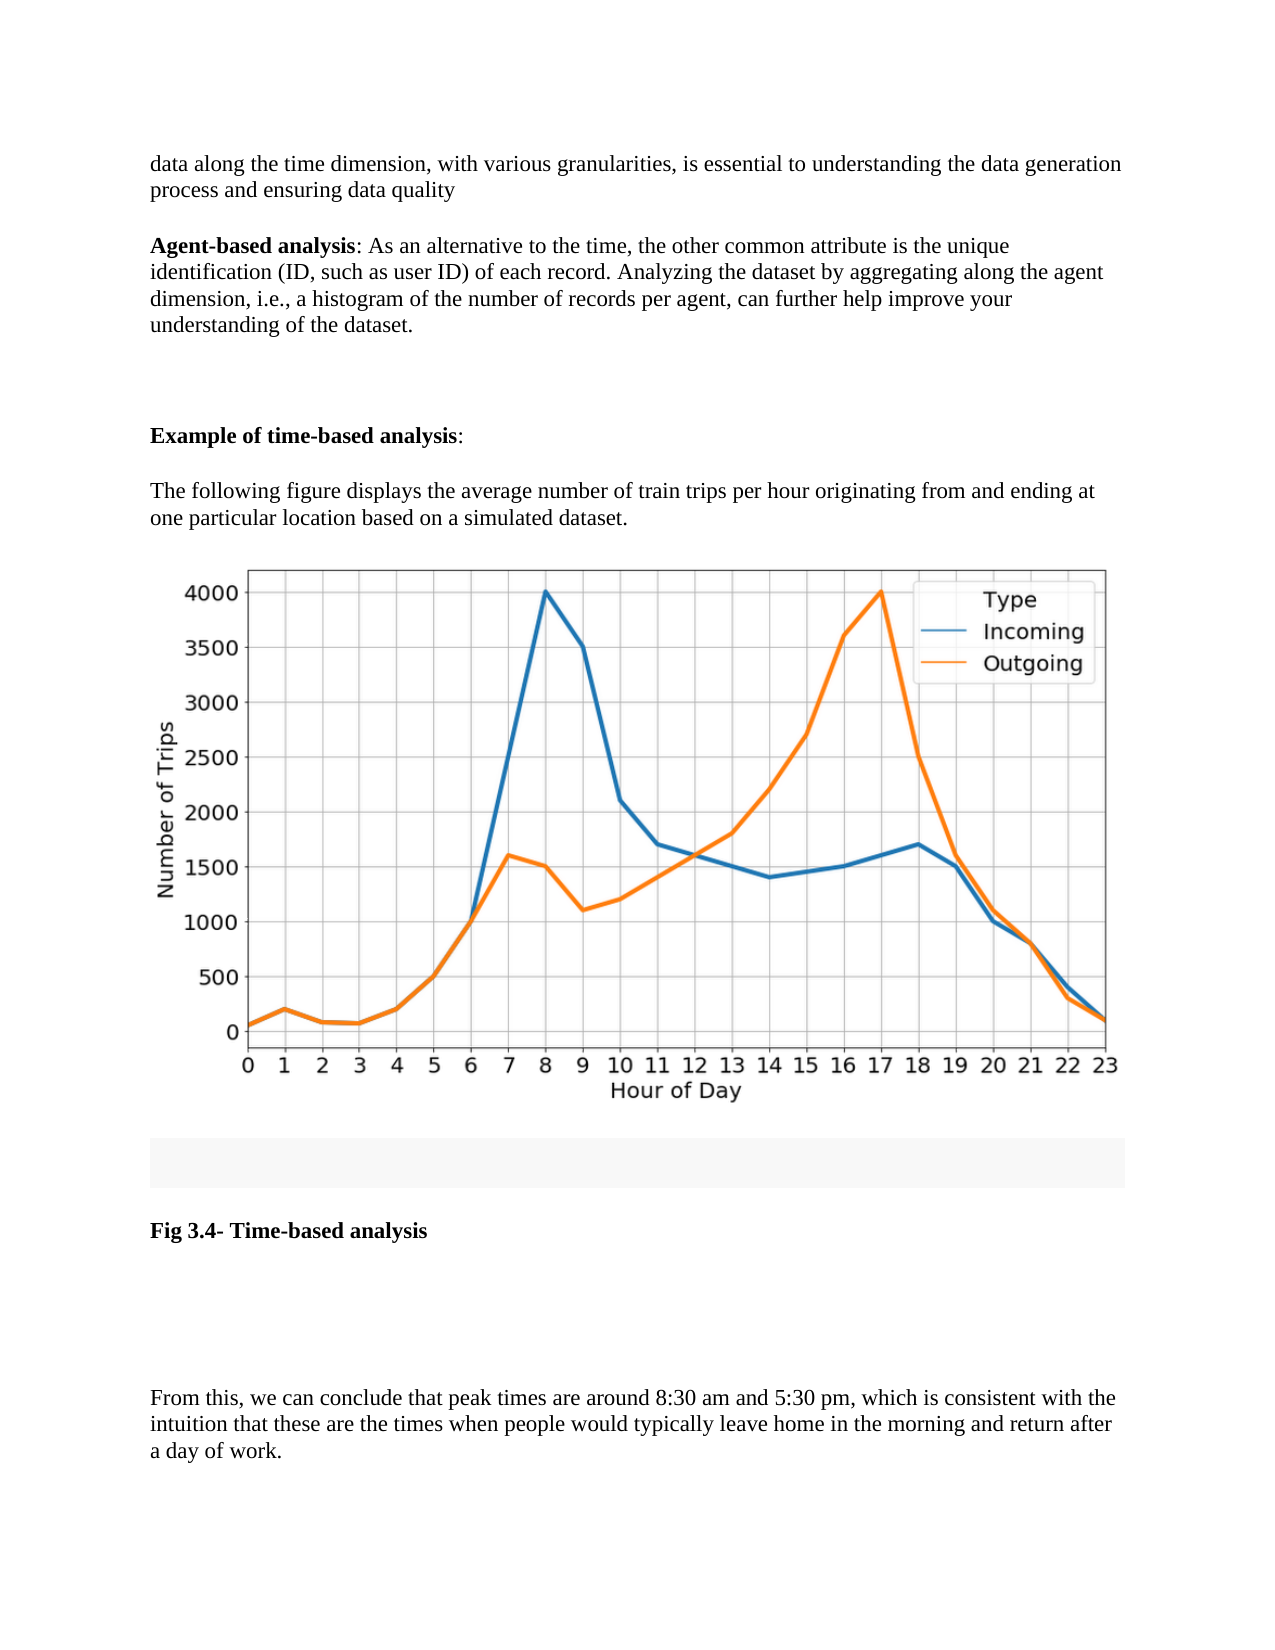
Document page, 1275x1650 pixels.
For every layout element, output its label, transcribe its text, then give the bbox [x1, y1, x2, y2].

picture [150, 559, 1125, 1109]
text Example of time-based analysis: [150, 422, 1125, 448]
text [150, 150, 1125, 203]
text The following figure displays the average number of train trips per hour originating from and ending at one particular location based on a simulated dataset. [150, 477, 1125, 530]
text From this, we can conclude that peak times are around 8:30 am and 5:30 pm, which is consistent with the intuition that these are the times when people would typically leave home in the morning and return after a day of work. [150, 1384, 1125, 1463]
text Fig 3.4- Time-based analysis [150, 1217, 1125, 1244]
text Agent-based analysis: As an alternative to the time, the other common attribute is the unique identification (ID, such as user ID) of each record. Analyzing the dataset by aggregating along the agent dimension, i.e., a histogram of the number of records per agent, can further help improve your understanding of the dataset. [150, 232, 1125, 337]
